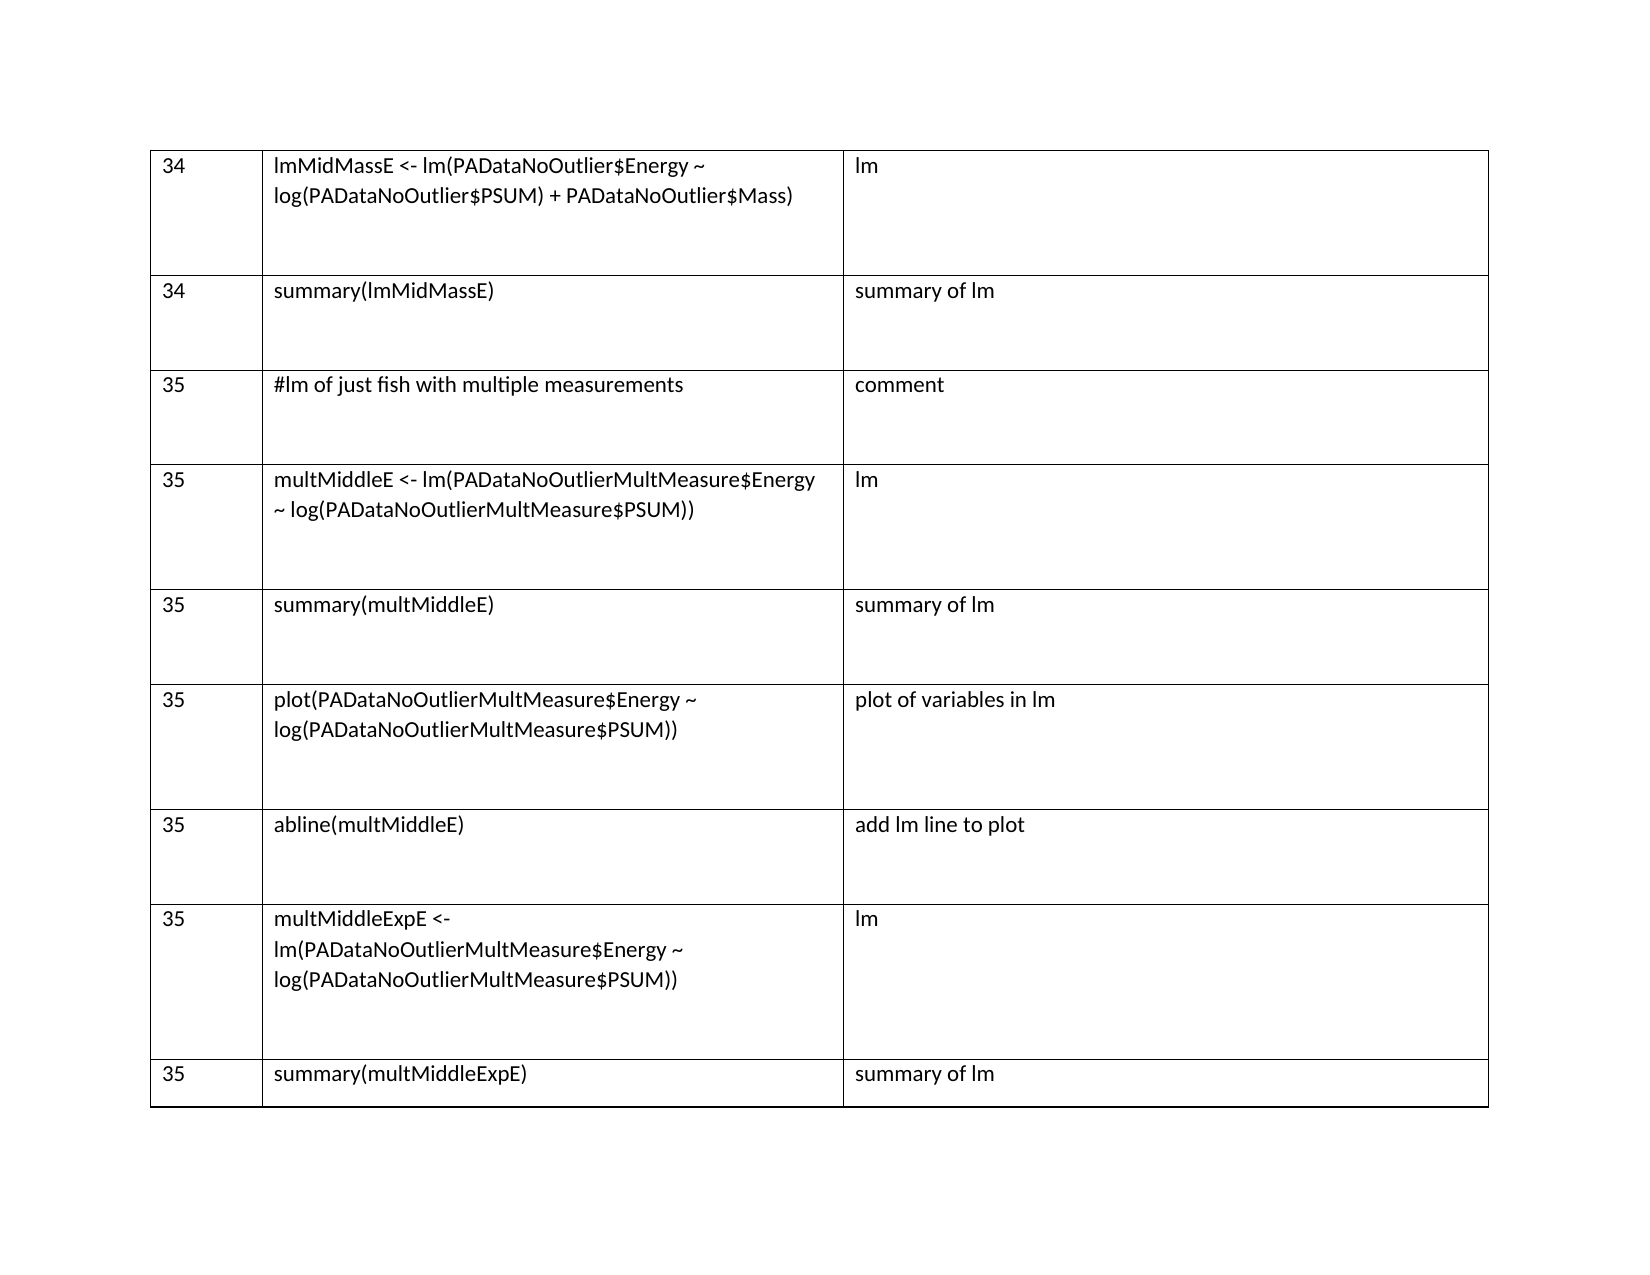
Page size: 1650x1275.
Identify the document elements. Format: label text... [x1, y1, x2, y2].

table_cell multMiddleExpE <- lm(PADataNoOutlierMultMeasure$Energy ~ log(PADataNoOutlierMultMeasure$PSUM)) [263, 905, 843, 1058]
table_cell 35 [151, 1060, 262, 1106]
table_cell lm [844, 905, 1488, 1058]
table_cell abline(multMiddleE) [263, 810, 843, 903]
table_cell lm [844, 151, 1488, 275]
table_cell #lm of just fish with multiple measurements [263, 371, 843, 464]
table_cell comment [844, 371, 1488, 464]
table_cell lmMidMassE <- lm(PADataNoOutlier$Energy ~ log(PADataNoOutlier$PSUM) + PADataNoOutlier$Mass) [263, 151, 843, 275]
table_cell 34 [151, 276, 262, 369]
table_cell plot of variables in lm [844, 685, 1488, 809]
table_cell summary(lmMidMassE) [263, 276, 843, 369]
table_cell summary(multMiddleE) [263, 590, 843, 684]
table_cell summary of lm [844, 1060, 1488, 1106]
table_cell add lm line to plot [844, 810, 1488, 903]
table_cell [263, 1060, 843, 1106]
table_cell 35 [151, 810, 262, 903]
table_cell summary of lm [844, 590, 1488, 684]
table_cell 35 [151, 371, 262, 464]
table_cell lm [844, 465, 1488, 589]
table_cell 35 [151, 685, 262, 809]
table_cell 35 [151, 905, 262, 1058]
table_cell plot(PADataNoOutlierMultMeasure$Energy ~ log(PADataNoOutlierMultMeasure$PSUM)) [263, 685, 843, 809]
table_cell summary of lm [844, 276, 1488, 369]
table_cell 35 [151, 590, 262, 684]
table_cell 34 [151, 151, 262, 275]
table_cell multMiddleE <- lm(PADataNoOutlierMultMeasure$Energy ~ log(PADataNoOutlierMultMeasure$PSUM)) [263, 465, 843, 589]
table_cell 35 [151, 465, 262, 589]
